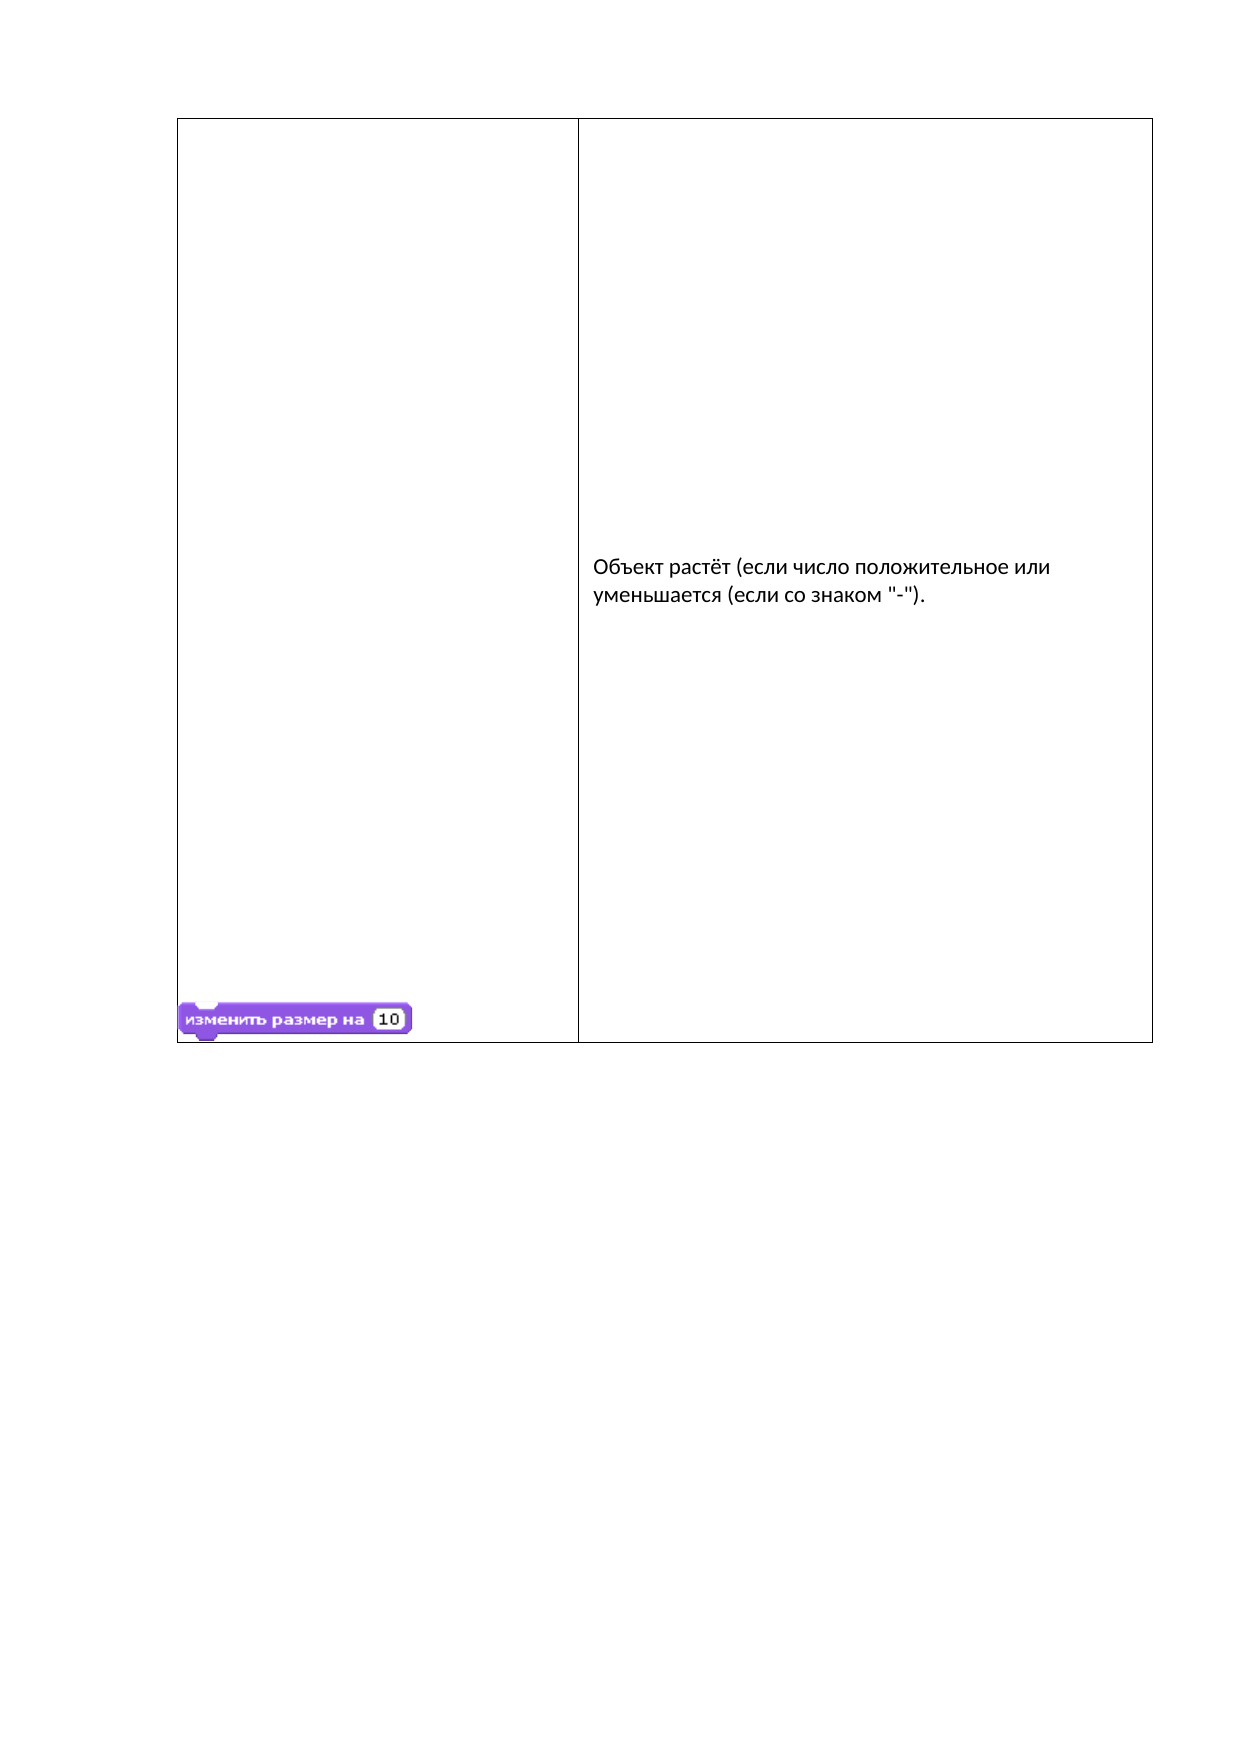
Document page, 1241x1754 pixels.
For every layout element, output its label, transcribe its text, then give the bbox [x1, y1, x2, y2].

table_cell Объект растёт (если число положительное или уменьшается (если со знаком "-"). [579, 119, 1152, 1042]
picture [177, 1001, 413, 1041]
table_cell [178, 119, 578, 1042]
